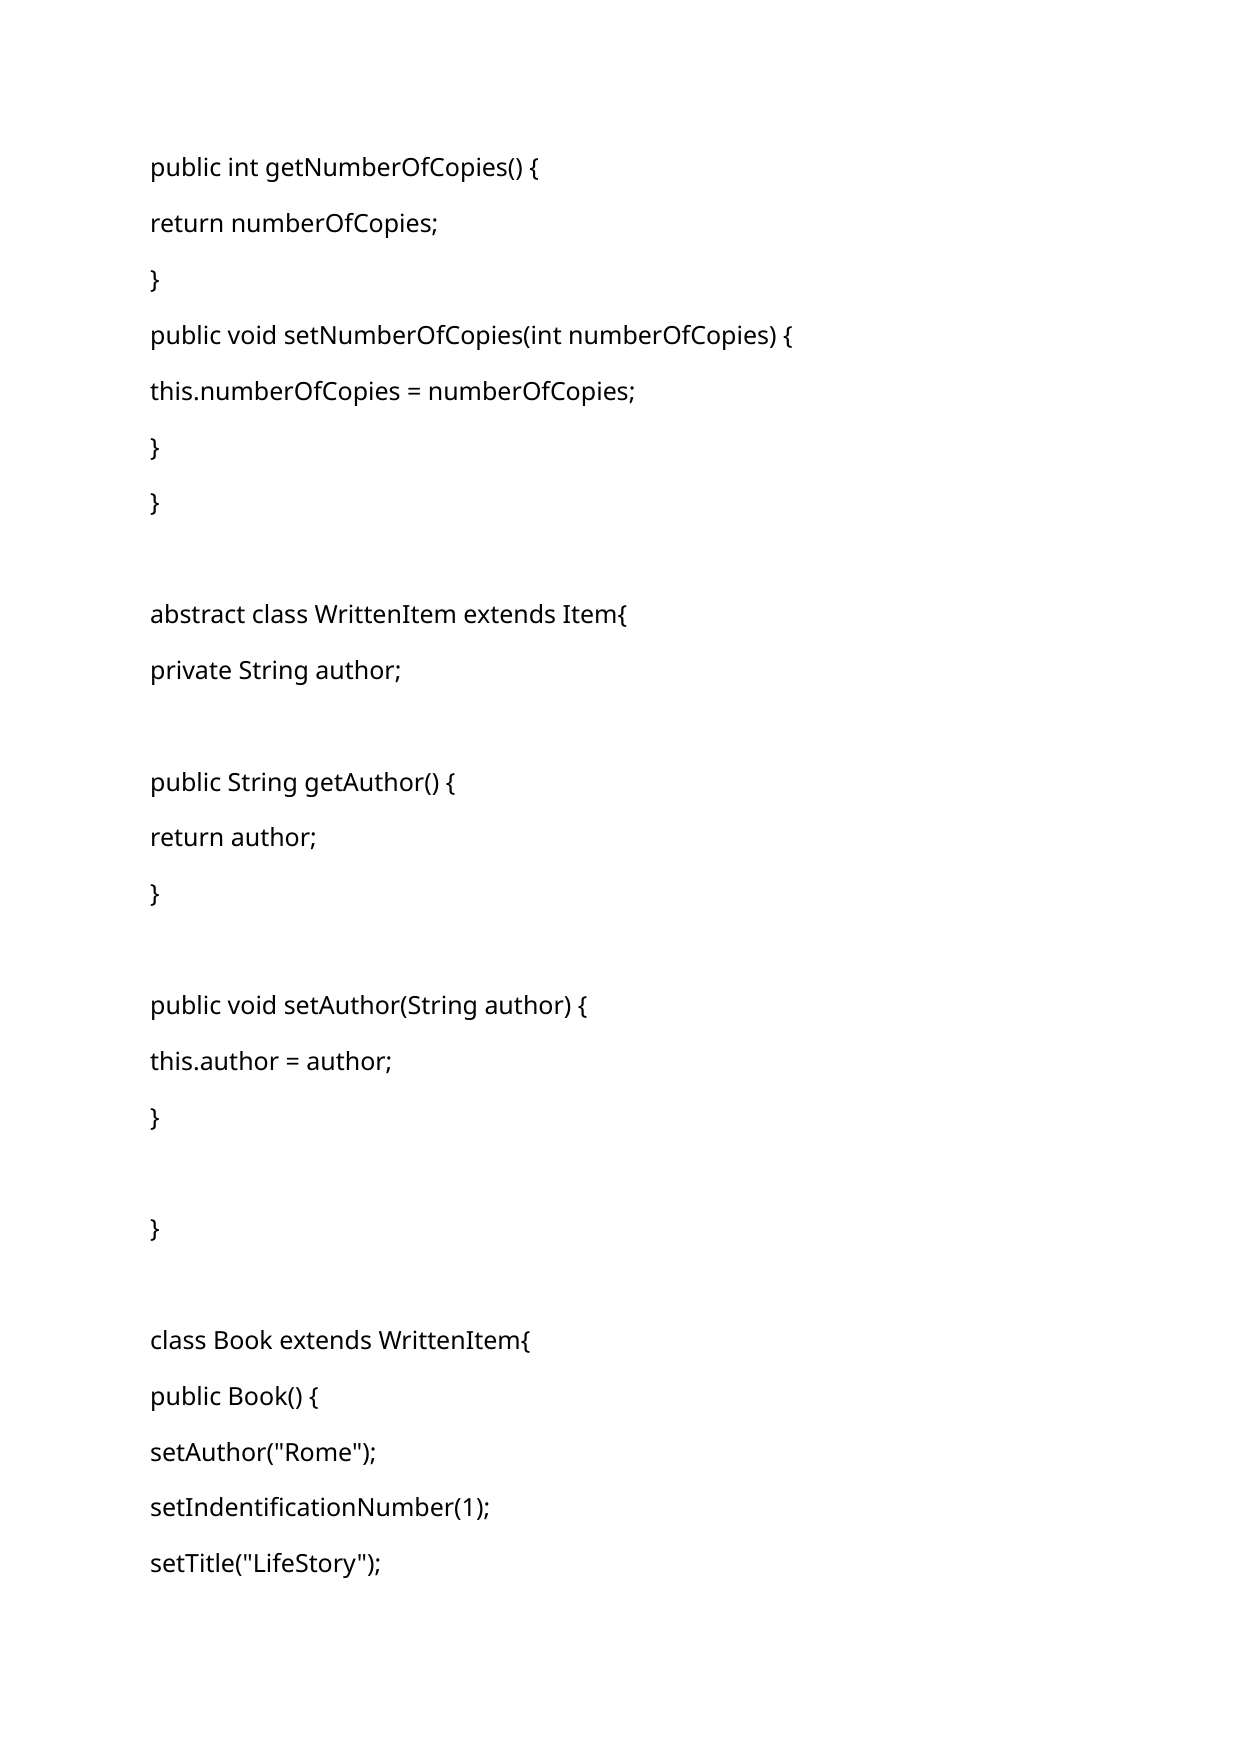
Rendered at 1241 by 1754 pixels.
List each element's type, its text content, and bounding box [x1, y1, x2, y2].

text setIndentificationNumber(1); [150, 1490, 1090, 1524]
text abstract class WrittenItem extends Item{ [150, 597, 1090, 631]
text public int getNumberOfCopies() { [150, 150, 1090, 184]
text this.numberOfCopies = numberOfCopies; [150, 373, 1090, 407]
text public void setAuthor(String author) { [150, 987, 1090, 1022]
text setAuthor("Rome"); [150, 1434, 1090, 1468]
text public void setNumberOfCopies(int numberOfCopies) { [150, 317, 1090, 352]
text } [150, 485, 1090, 519]
text return author; [150, 820, 1090, 854]
text public Book() { [150, 1378, 1090, 1412]
text } [150, 262, 1090, 296]
text } [150, 1099, 1090, 1133]
text } [150, 876, 1090, 910]
text return numberOfCopies; [150, 206, 1090, 240]
text } [150, 429, 1090, 463]
text public String getAuthor() { [150, 764, 1090, 798]
text this.author = author; [150, 1043, 1090, 1077]
text private String author; [150, 652, 1090, 687]
text } [150, 1211, 1090, 1245]
text class Book extends WrittenItem{ [150, 1322, 1090, 1357]
text setTitle("LifeStory"); [150, 1546, 1090, 1580]
